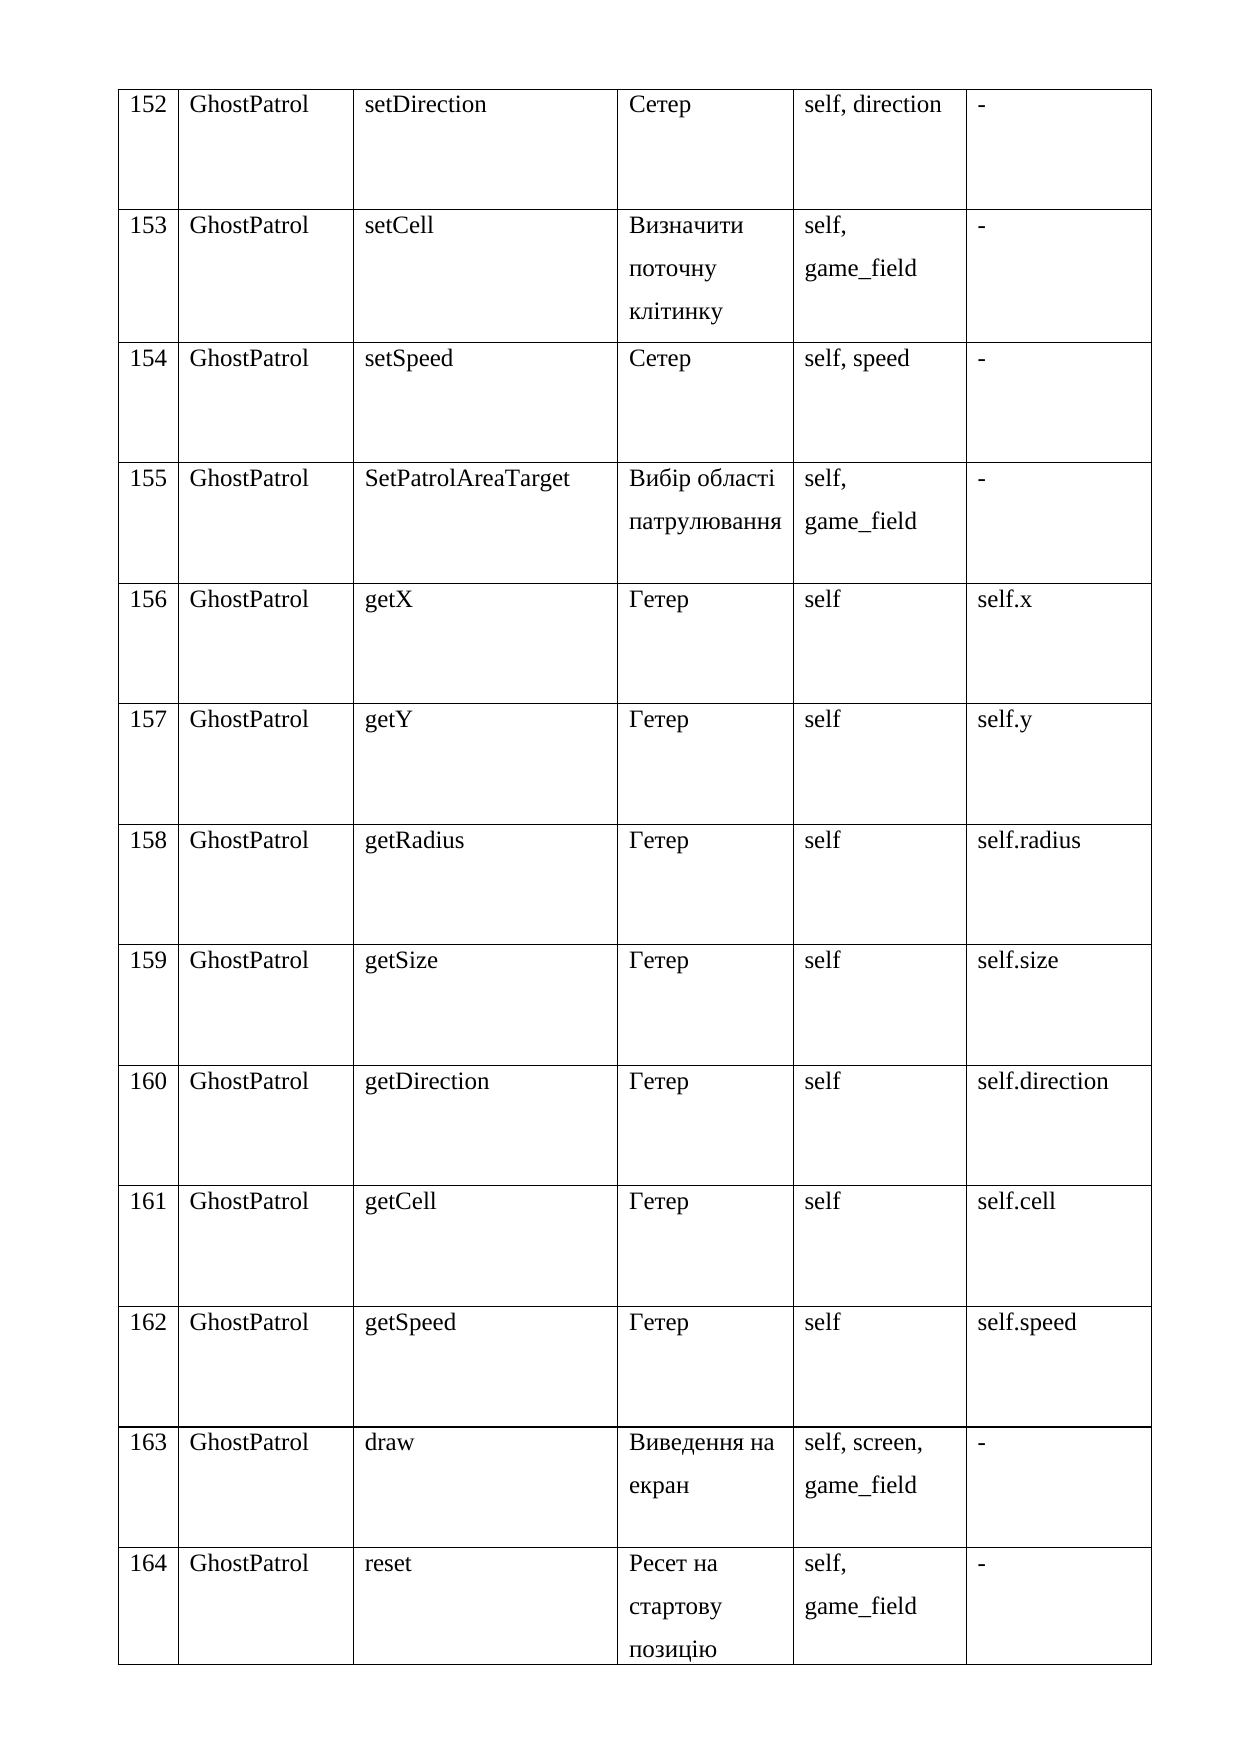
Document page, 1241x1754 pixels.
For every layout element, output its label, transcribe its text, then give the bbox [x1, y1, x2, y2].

table_cell GhostPatrol [179, 343, 353, 462]
table_cell Гетер [618, 1186, 793, 1306]
table_cell self [794, 945, 966, 1065]
table_cell Гетер [618, 825, 793, 944]
table_cell Вибір області патрулювання [618, 463, 793, 583]
table_cell getRadius [354, 825, 617, 944]
table_cell 159 [119, 945, 178, 1065]
table_cell GhostPatrol [179, 1066, 353, 1185]
table_cell 160 [119, 1066, 178, 1185]
table_cell 161 [119, 1186, 178, 1306]
table_cell 152 [119, 90, 178, 209]
table_cell GhostPatrol [179, 210, 353, 342]
table_cell draw [354, 1428, 617, 1547]
table_cell self [794, 1307, 966, 1426]
table_cell GhostPatrol [179, 825, 353, 944]
table_cell 153 [119, 210, 178, 342]
table_cell - [967, 90, 1151, 209]
table_cell 162 [119, 1307, 178, 1426]
table_cell GhostPatrol [179, 945, 353, 1065]
table_cell self.direction [967, 1066, 1151, 1185]
table_cell Виведення на екран [618, 1428, 793, 1547]
table_cell GhostPatrol [179, 584, 353, 703]
table_cell getSpeed [354, 1307, 617, 1426]
table_cell 155 [119, 463, 178, 583]
table_cell self [794, 1066, 966, 1185]
table_cell getCell [354, 1186, 617, 1306]
table_cell 157 [119, 704, 178, 824]
table_cell - [967, 1548, 1151, 1664]
table_cell self, game_field [794, 463, 966, 583]
table_cell Сетер [618, 343, 793, 462]
table_cell - [967, 1428, 1151, 1547]
table_cell setCell [354, 210, 617, 342]
table_cell 164 [119, 1548, 178, 1664]
table_cell setDirection [354, 90, 617, 209]
table_cell self [794, 1186, 966, 1306]
table_cell getDirection [354, 1066, 617, 1185]
table_cell Сетер [618, 90, 793, 209]
table_cell reset [354, 1548, 617, 1664]
table_cell self.cell [967, 1186, 1151, 1306]
table_cell GhostPatrol [179, 463, 353, 583]
table_cell GhostPatrol [179, 1186, 353, 1306]
table_cell Гетер [618, 1307, 793, 1426]
table_cell getX [354, 584, 617, 703]
table_cell self [794, 704, 966, 824]
table_cell Гетер [618, 584, 793, 703]
table_cell self.x [967, 584, 1151, 703]
table_cell Гетер [618, 1066, 793, 1185]
table_cell GhostPatrol [179, 1548, 353, 1664]
table_cell 156 [119, 584, 178, 703]
table_cell SetPatrolAreaTarget [354, 463, 617, 583]
table_cell setSpeed [354, 343, 617, 462]
table_cell self, direction [794, 90, 966, 209]
table_cell Ресет на стартову позицію [618, 1548, 793, 1664]
table_cell GhostPatrol [179, 704, 353, 824]
table_cell - [967, 463, 1151, 583]
table_cell Гетер [618, 945, 793, 1065]
table_cell self.y [967, 704, 1151, 824]
table_cell Визначити поточну клітинку [618, 210, 793, 342]
table_cell self, game_field [794, 1548, 966, 1664]
table_cell GhostPatrol [179, 1307, 353, 1426]
table_cell GhostPatrol [179, 1428, 353, 1547]
table_cell 163 [119, 1428, 178, 1547]
table_cell self.radius [967, 825, 1151, 944]
table_cell self.size [967, 945, 1151, 1065]
table_cell - [967, 210, 1151, 342]
table_cell 154 [119, 343, 178, 462]
table_cell self [794, 584, 966, 703]
table_cell self, game_field [794, 210, 966, 342]
table_cell 158 [119, 825, 178, 944]
table_cell self [794, 825, 966, 944]
table_cell self.speed [967, 1307, 1151, 1426]
table_cell self, speed [794, 343, 966, 462]
table_cell getSize [354, 945, 617, 1065]
table_cell GhostPatrol [179, 90, 353, 209]
table_cell - [967, 343, 1151, 462]
table_cell self, screen, game_field [794, 1428, 966, 1547]
table_cell Гетер [618, 704, 793, 824]
table_cell getY [354, 704, 617, 824]
